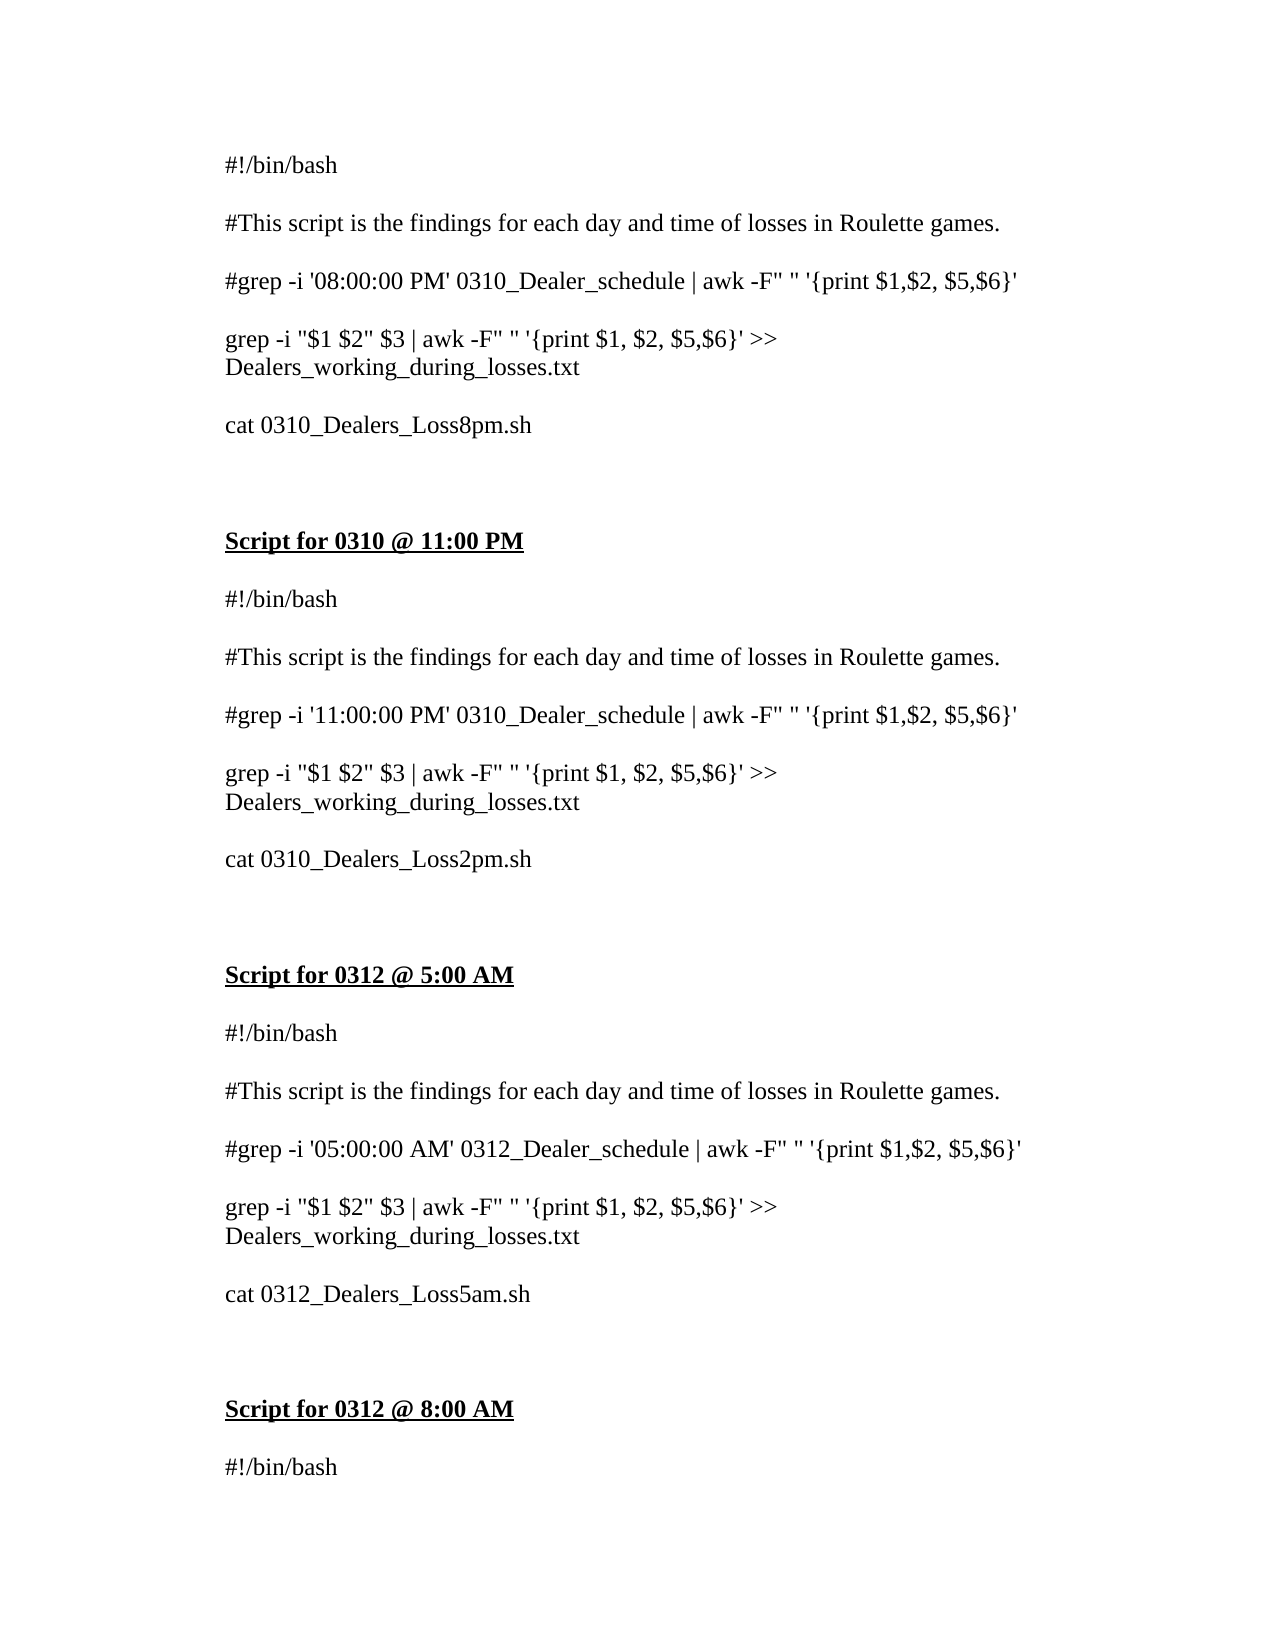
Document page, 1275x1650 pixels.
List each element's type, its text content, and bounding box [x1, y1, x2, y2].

text #!/bin/bash [225, 1018, 1125, 1047]
text #!/bin/bash [225, 584, 1125, 613]
text grep -i "$1 $2" $3 | awk -F" " '{print $1, $2, $5,$6}' >> Dealers_working_during_losses.txt [225, 758, 1125, 815]
text cat 0310_Dealers_Loss2pm.sh [225, 844, 1125, 873]
text #grep -i '11:00:00 PM' 0310_Dealer_schedule | awk -F" " '{print $1,$2, $5,$6}' [225, 700, 1125, 729]
text #grep -i '08:00:00 PM' 0310_Dealer_schedule | awk -F" " '{print $1,$2, $5,$6}' [225, 266, 1125, 294]
text #This script is the findings for each day and time of losses in Roulette games. [225, 208, 1125, 237]
text Script for 0312 @ 5:00 AM [225, 960, 1125, 989]
text Script for 0312 @ 8:00 AM [225, 1394, 1125, 1423]
text #This script is the findings for each day and time of losses in Roulette games. [225, 642, 1125, 671]
text #This script is the findings for each day and time of losses in Roulette games. [225, 1076, 1125, 1105]
text #grep -i '05:00:00 AM' 0312_Dealer_schedule | awk -F" " '{print $1,$2, $5,$6}' [225, 1134, 1125, 1163]
text grep -i "$1 $2" $3 | awk -F" " '{print $1, $2, $5,$6}' >> Dealers_working_during_losses.txt [225, 324, 1125, 381]
text cat 0312_Dealers_Loss5am.sh [225, 1279, 1125, 1307]
text Script for 0310 @ 11:00 PM [225, 526, 1125, 555]
text cat 0310_Dealers_Loss8pm.sh [225, 410, 1125, 439]
text #!/bin/bash [225, 150, 1125, 179]
text grep -i "$1 $2" $3 | awk -F" " '{print $1, $2, $5,$6}' >> Dealers_working_during_losses.txt [225, 1192, 1125, 1249]
text #!/bin/bash [225, 1452, 1125, 1481]
